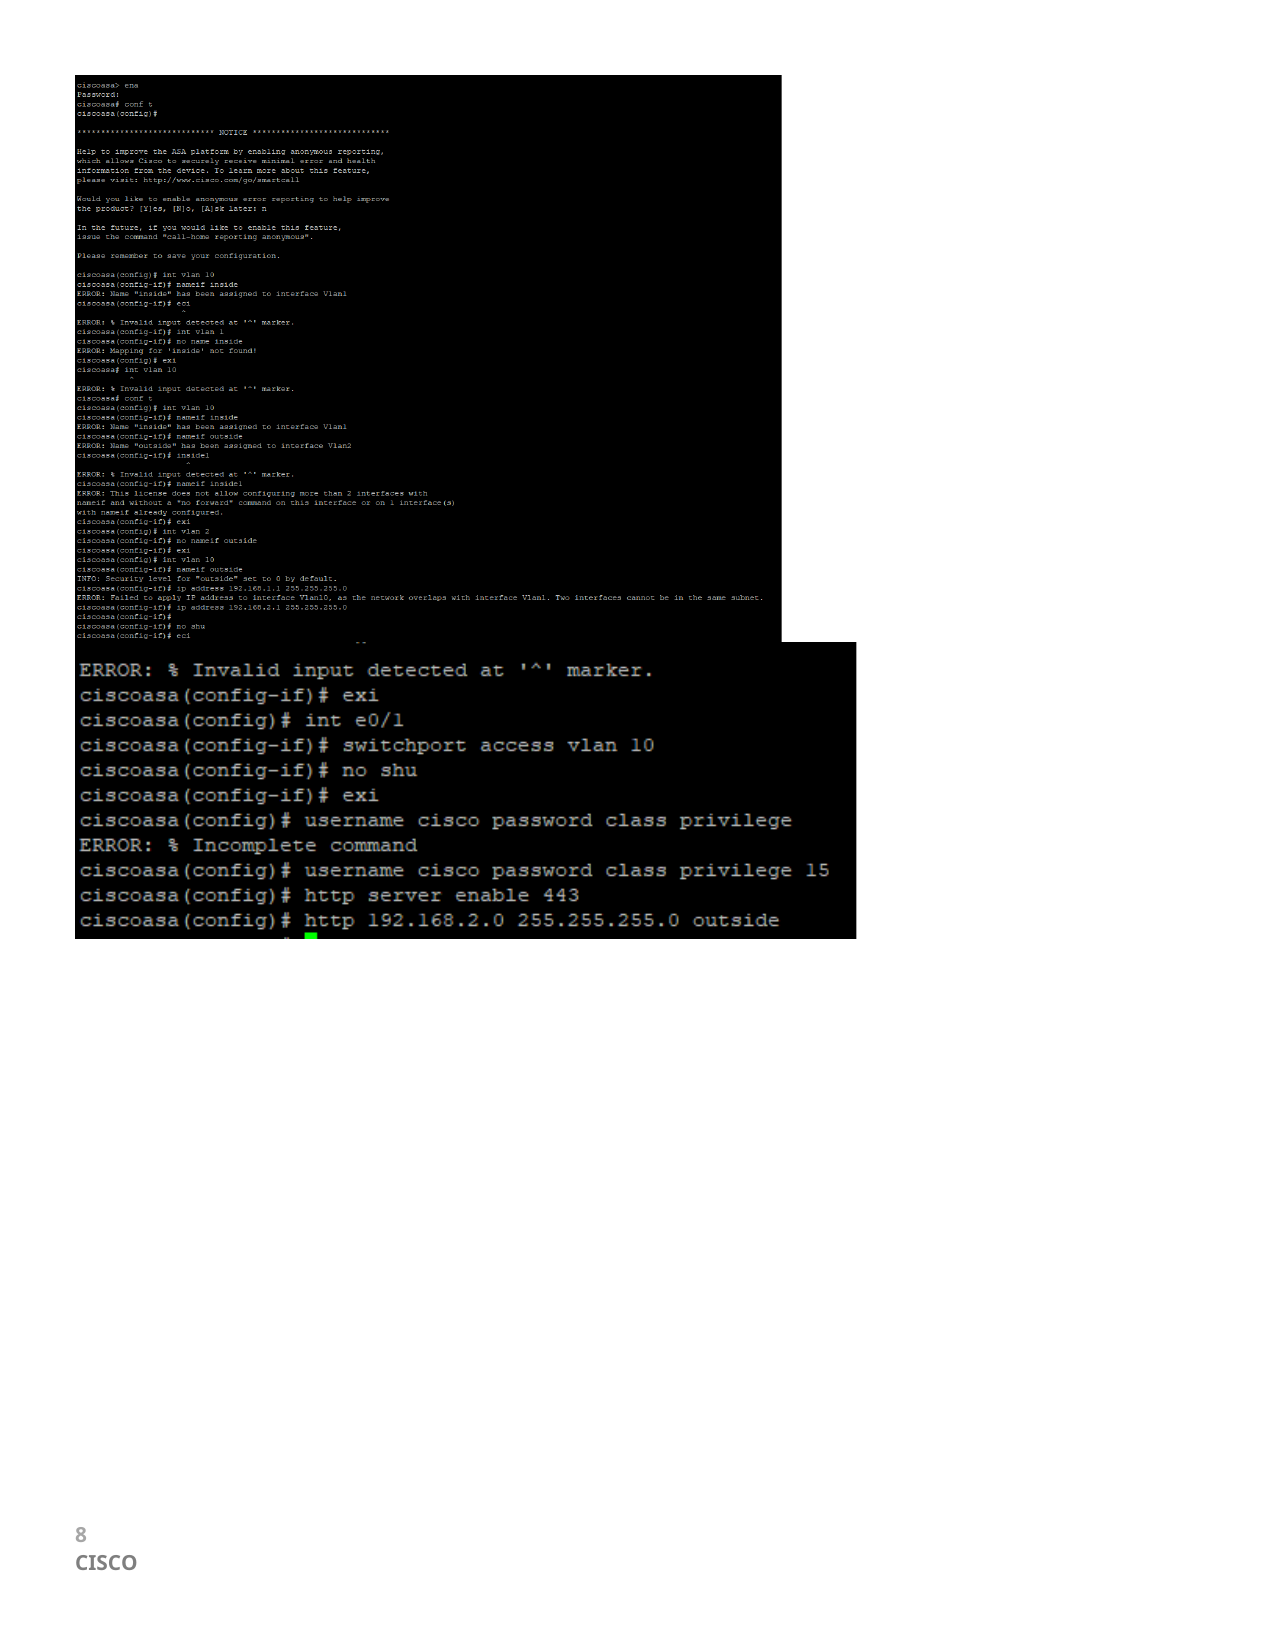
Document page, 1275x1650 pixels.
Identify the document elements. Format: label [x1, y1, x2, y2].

picture [75, 75, 857, 939]
